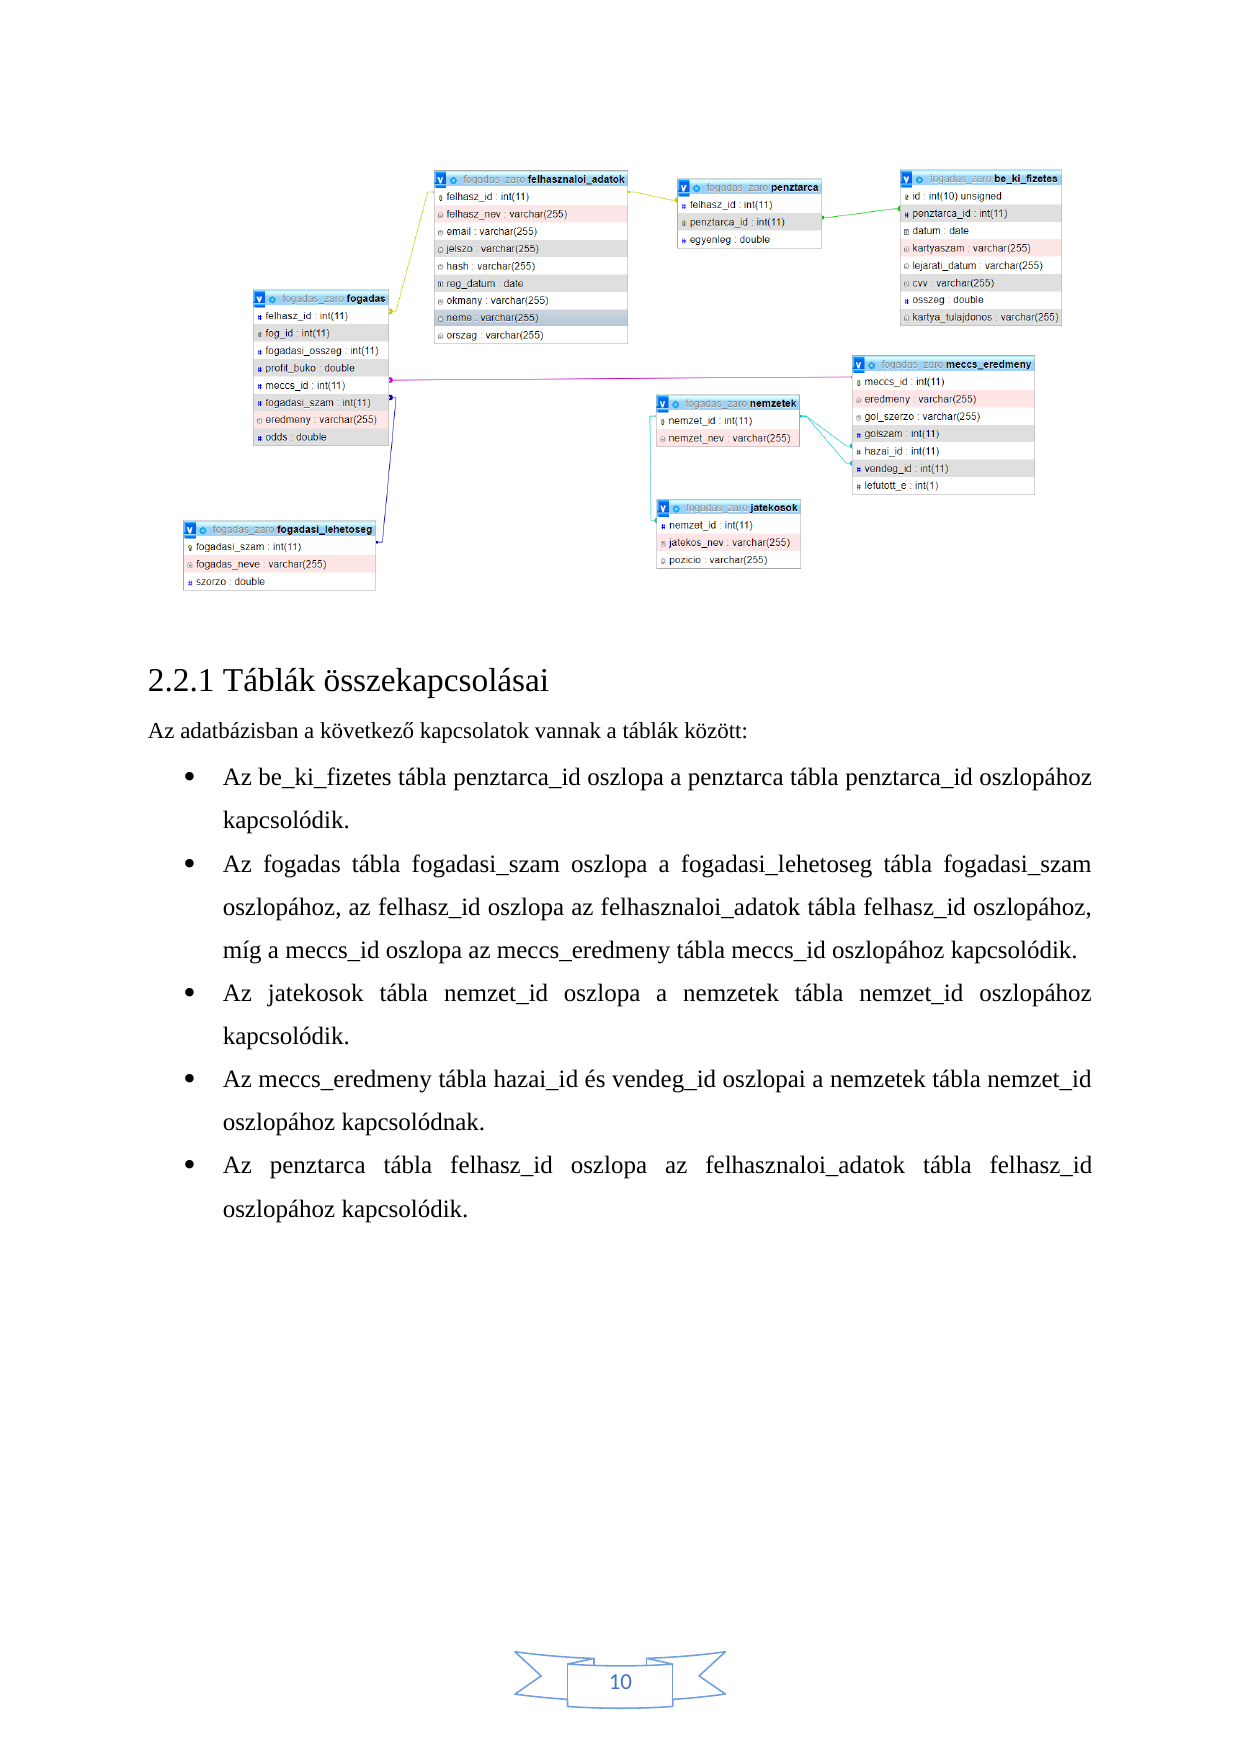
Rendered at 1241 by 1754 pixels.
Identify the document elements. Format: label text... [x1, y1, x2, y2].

text Az adatbázisban a következő kapcsolatok vannak a táblák között: [148, 717, 1093, 744]
list Az fogadas tábla fogadasi_szam oszlopa a fogadasi_lehetoseg tábla fogadasi_szam oszlopához, az felhasz_id oszlopa az felhasznaloi_adatok tábla felhasz_id oszlopához, míg a meccs_id oszlopa az meccs_eredmeny tábla meccs_id oszlopához kapcsolódik. [185, 849, 1093, 964]
subtitle Táblák összekapcsolásai [148, 660, 1093, 698]
list Az penztarca tábla felhasz_id oszlopa az felhasznaloi_adatok tábla felhasz_id oszlopához kapcsolódik. [185, 1151, 1093, 1222]
picture [147, 147, 1093, 617]
list Az meccs_eredmeny tábla hazai_id és vendeg_id oszlopai a nemzetek tábla nemzet_id oszlopához kapcsolódnak. [185, 1064, 1093, 1136]
list Az jatekosok tábla nemzet_id oszlopa a nemzetek tábla nemzet_id oszlopához kapcsolódik. [185, 978, 1093, 1050]
list Az be_ki_fizetes tábla penztarca_id oszlopa a penztarca tábla penztarca_id oszlopához kapcsolódik. [185, 762, 1093, 834]
